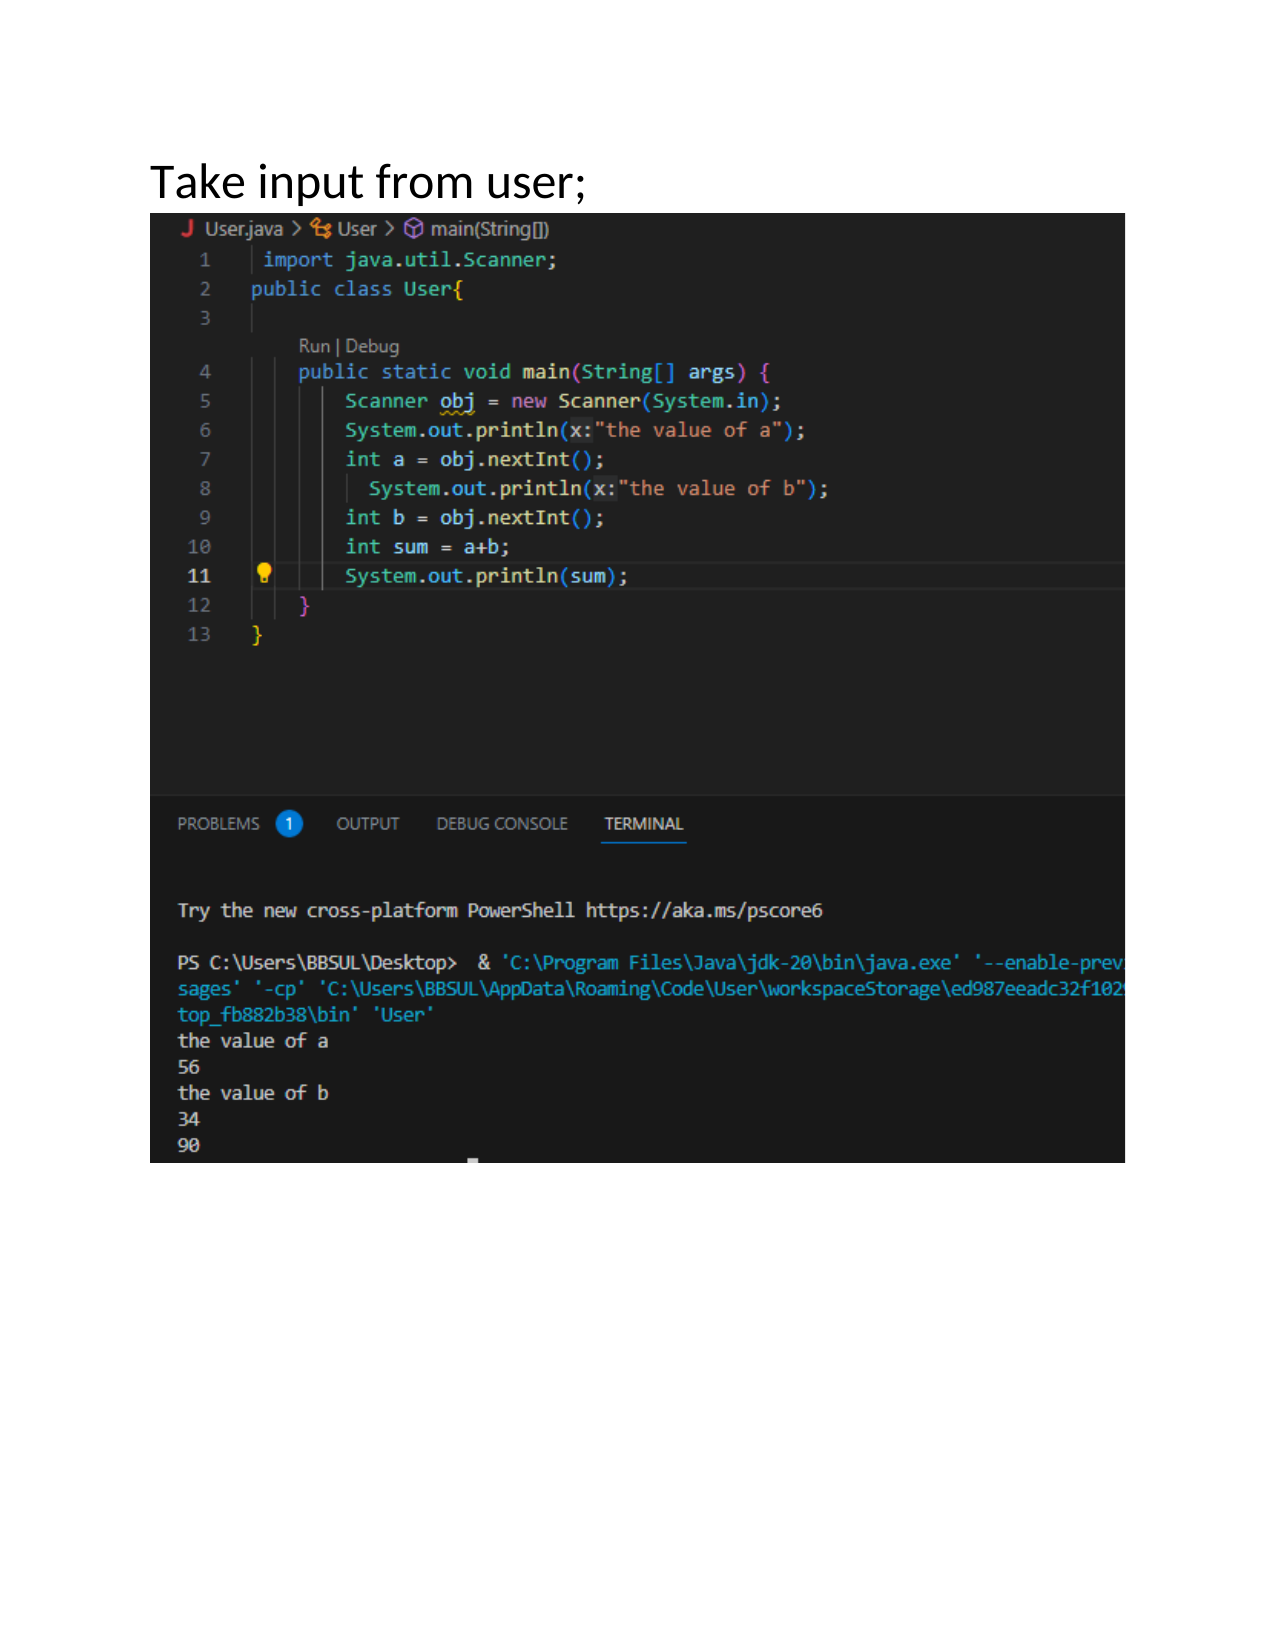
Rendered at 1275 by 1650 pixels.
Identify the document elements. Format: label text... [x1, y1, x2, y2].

picture [150, 213, 1125, 1163]
text Take input from user; [150, 150, 1125, 213]
